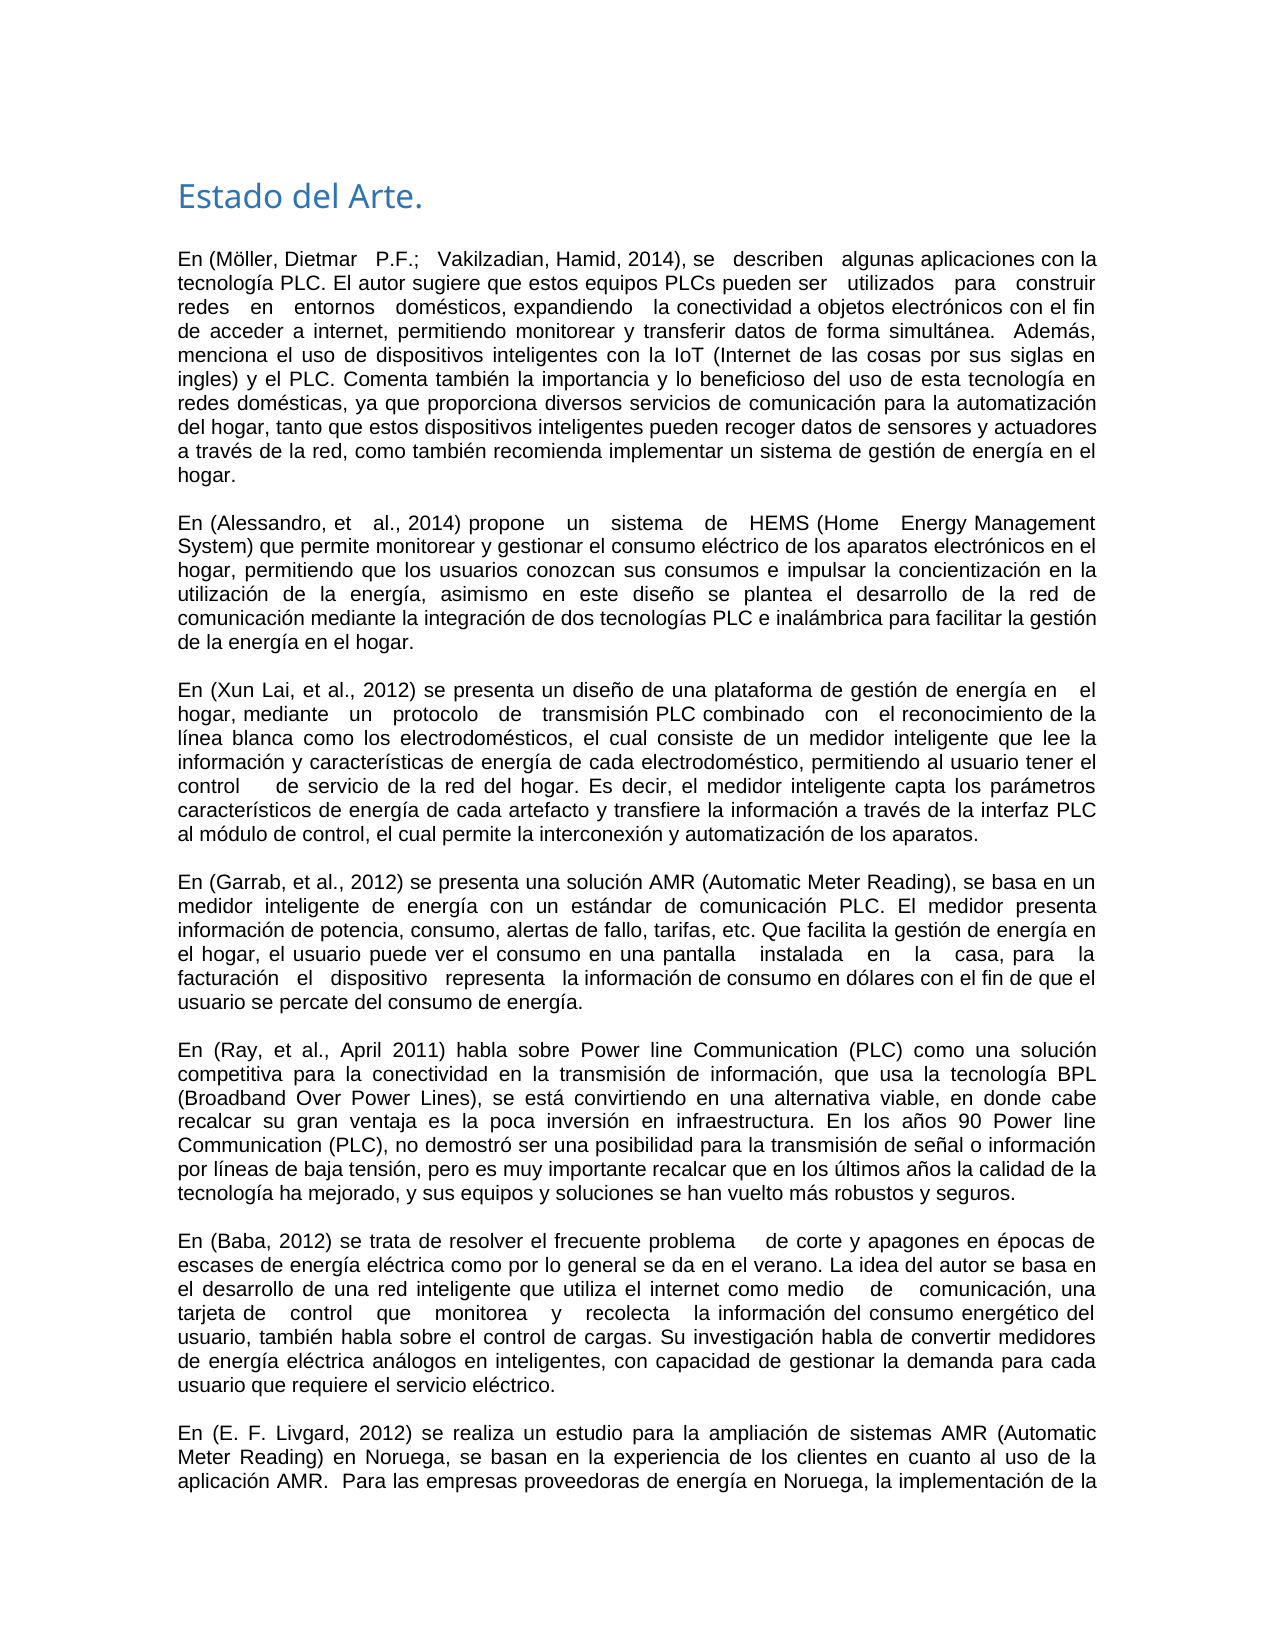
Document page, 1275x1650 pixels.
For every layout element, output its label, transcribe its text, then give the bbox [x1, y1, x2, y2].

subtitle Estado del Arte. [177, 173, 1098, 218]
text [177, 1421, 1098, 1493]
text En (Möller, Dietmar P.F.; Vakilzadian, Hamid, 2014), se describen algunas aplicaciones con la tecnología PLC. El autor sugiere que estos equipos PLCs pueden ser utilizados para construir redes en entornos domésticos, expandiendo la conectividad a objetos electrónicos con el fin de acceder a internet, permitiendo monitorear y transferir datos de forma simultánea. Además, menciona el uso de dispositivos inteligentes con la IoT (Internet de las cosas por sus siglas en ingles) y el PLC. Comenta también la importancia y lo beneficioso del uso de esta tecnología en redes domésticas, ya que proporciona diversos servicios de comunicación para la automatización del hogar, tanto que estos dispositivos inteligentes pueden recoger datos de sensores y actuadores a través de la red, como también recomienda implementar un sistema de gestión de energía en el hogar. [177, 247, 1098, 486]
text En (Xun Lai, et al., 2012) se presenta un diseño de una plataforma de gestión de energía en el hogar, mediante un protocolo de transmisión PLC combinado con el reconocimiento de la línea blanca como los electrodomésticos, el cual consiste de un medidor inteligente que lee la información y características de energía de cada electrodoméstico, permitiendo al usuario tener el control de servicio de la red del hogar. Es decir, el medidor inteligente capta los parámetros característicos de energía de cada artefacto y transfiere la información a través de la interfaz PLC al módulo de control, el cual permite la interconexión y automatización de los aparatos. [177, 678, 1098, 846]
text En (Garrab, et al., 2012) se presenta una solución AMR (Automatic Meter Reading), se basa en un medidor inteligente de energía con un estándar de comunicación PLC. El medidor presenta información de potencia, consumo, alertas de fallo, tarifas, etc. Que facilita la gestión de energía en el hogar, el usuario puede ver el consumo en una pantalla instalada en la casa, para la facturación el dispositivo representa la información de consumo en dólares con el fin de que el usuario se percate del consumo de energía. [177, 870, 1098, 1013]
text En (Baba, 2012) se trata de resolver el frecuente problema de corte y apagones en épocas de escases de energía eléctrica como por lo general se da en el verano. La idea del autor se basa en el desarrollo de una red inteligente que utiliza el internet como medio de comunicación, una tarjeta de control que monitorea y recolecta la información del consumo energético del usuario, también habla sobre el control de cargas. Su investigación habla de convertir medidores de energía eléctrica análogos en inteligentes, con capacidad de gestionar la demanda para cada usuario que requiere el servicio eléctrico. [177, 1229, 1098, 1397]
text En (Ray, et al., April 2011) habla sobre Power line Communication (PLC) como una solución competitiva para la conectividad en la transmisión de información, que usa la tecnología BPL (Broadband Over Power Lines), se está convirtiendo en una alternativa viable, en donde cabe recalcar su gran ventaja es la poca inversión en infraestructura. En los años 90 Power line Communication (PLC), no demostró ser una posibilidad para la transmisión de señal o información por líneas de baja tensión, pero es muy importante recalcar que en los últimos años la calidad de la tecnología ha mejorado, y sus equipos y soluciones se han vuelto más robustos y seguros. [177, 1037, 1098, 1205]
text En (Alessandro, et al., 2014) propone un sistema de HEMS (Home Energy Management System) que permite monitorear y gestionar el consumo eléctrico de los aparatos electrónicos en el hogar, permitiendo que los usuarios conozcan sus consumos e impulsar la concientización en la utilización de la energía, asimismo en este diseño se plantea el desarrollo de la red de comunicación mediante la integración de dos tecnologías PLC e inalámbrica para facilitar la gestión de la energía en el hogar. [177, 510, 1098, 654]
